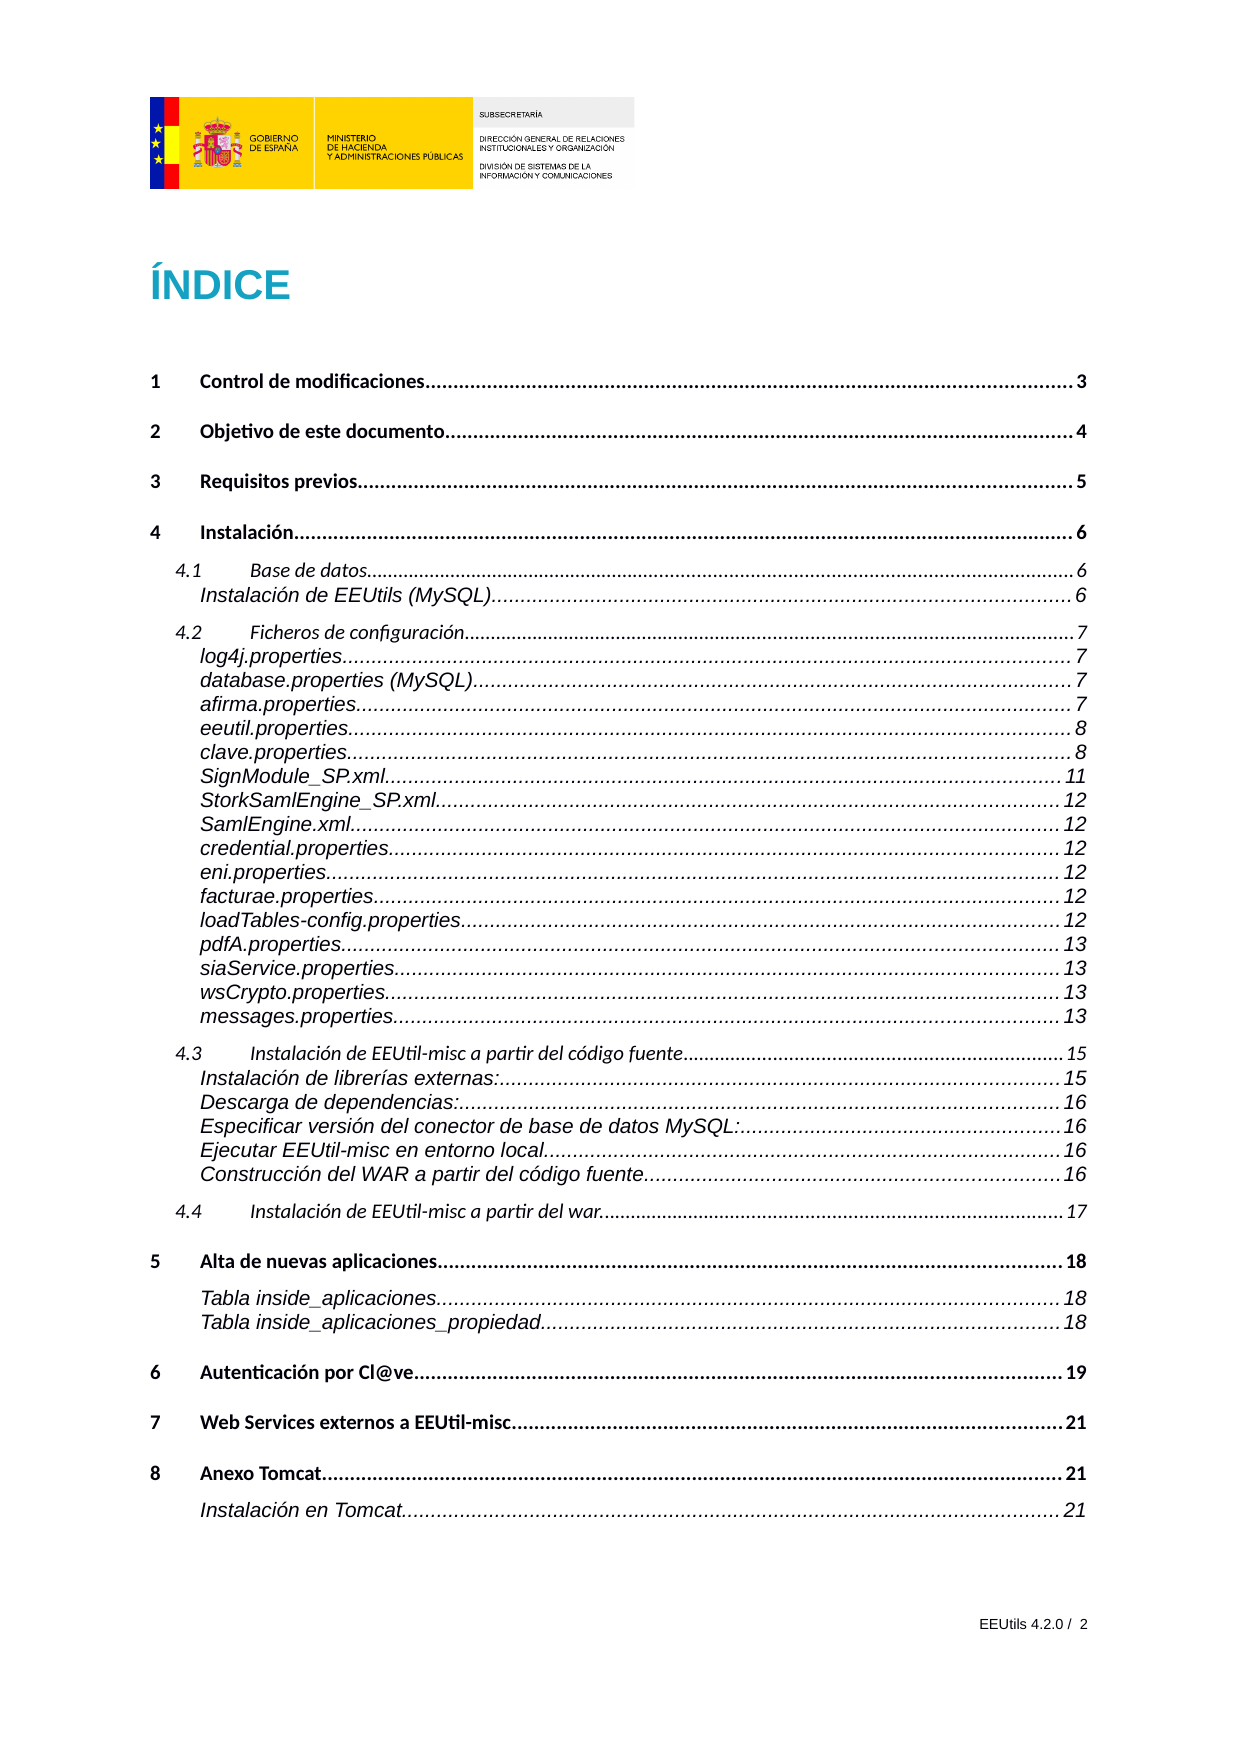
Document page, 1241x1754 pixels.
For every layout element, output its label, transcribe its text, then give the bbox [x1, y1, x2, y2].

text 4 Instalación 6 [150, 519, 1087, 544]
text Instalación de librerías externas: 15 [200, 1066, 1087, 1089]
text SamlEngine.xml 12 [200, 812, 1087, 836]
text Instalación de EEUtils (MySQL) 6 [200, 582, 1087, 606]
text 4.1 Base de datos 6 [175, 557, 1087, 582]
text wsCrypto.properties 13 [200, 980, 1087, 1004]
text Especificar versión del conector de base de datos MySQL: 16 [200, 1113, 1087, 1137]
text messages.properties 13 [200, 1004, 1087, 1028]
text 4.2 Ficheros de configuración 7 [175, 619, 1087, 644]
text 4.4 Instalación de EEUtil-misc a partir del war. 17 [175, 1198, 1087, 1223]
text log4j.properties 7 [200, 644, 1087, 668]
text facturae.properties 12 [200, 884, 1087, 908]
text Tabla inside_aplicaciones_propiedad 18 [200, 1310, 1087, 1334]
text pdfA.properties 13 [200, 932, 1087, 956]
text 8 Anexo Tomcat 21 [150, 1460, 1087, 1485]
text Descarga de dependencias: 16 [200, 1089, 1087, 1113]
text afirma.properties 7 [200, 692, 1087, 716]
text 1 Control de modificaciones 3 [150, 368, 1087, 393]
text credential.properties 12 [200, 836, 1087, 860]
text SignModule_SP.xml 11 [200, 764, 1087, 788]
text database.properties (MySQL) 7 [200, 668, 1087, 692]
text Instalación en Tomcat 21 [200, 1498, 1087, 1522]
picture [150, 97, 635, 189]
text ÍNDICE [150, 260, 1087, 308]
text loadTables-config.properties 12 [200, 908, 1087, 932]
text 7 Web Services externos a EEUtil-misc 21 [150, 1409, 1087, 1435]
text eni.properties 12 [200, 860, 1087, 884]
text Tabla inside_aplicaciones 18 [200, 1286, 1087, 1310]
text siaService.properties 13 [200, 956, 1087, 980]
text Construcción del WAR a partir del código fuente 16 [200, 1161, 1087, 1185]
text StorkSamlEngine_SP.xml 12 [200, 788, 1087, 812]
text 6 Autenticación por Cl@ve 19 [150, 1359, 1087, 1384]
text clave.properties 8 [200, 740, 1087, 764]
text 3 Requisitos previos 5 [150, 469, 1087, 494]
text Ejecutar EEUtil-misc en entorno local 16 [200, 1137, 1087, 1161]
text 5 Alta de nuevas aplicaciones 18 [150, 1248, 1087, 1274]
text 4.3 Instalación de EEUtil-misc a partir del código fuente 15 [175, 1040, 1087, 1066]
text eeutil.properties 8 [200, 716, 1087, 740]
text 2 Objetivo de este documento 4 [150, 418, 1087, 444]
